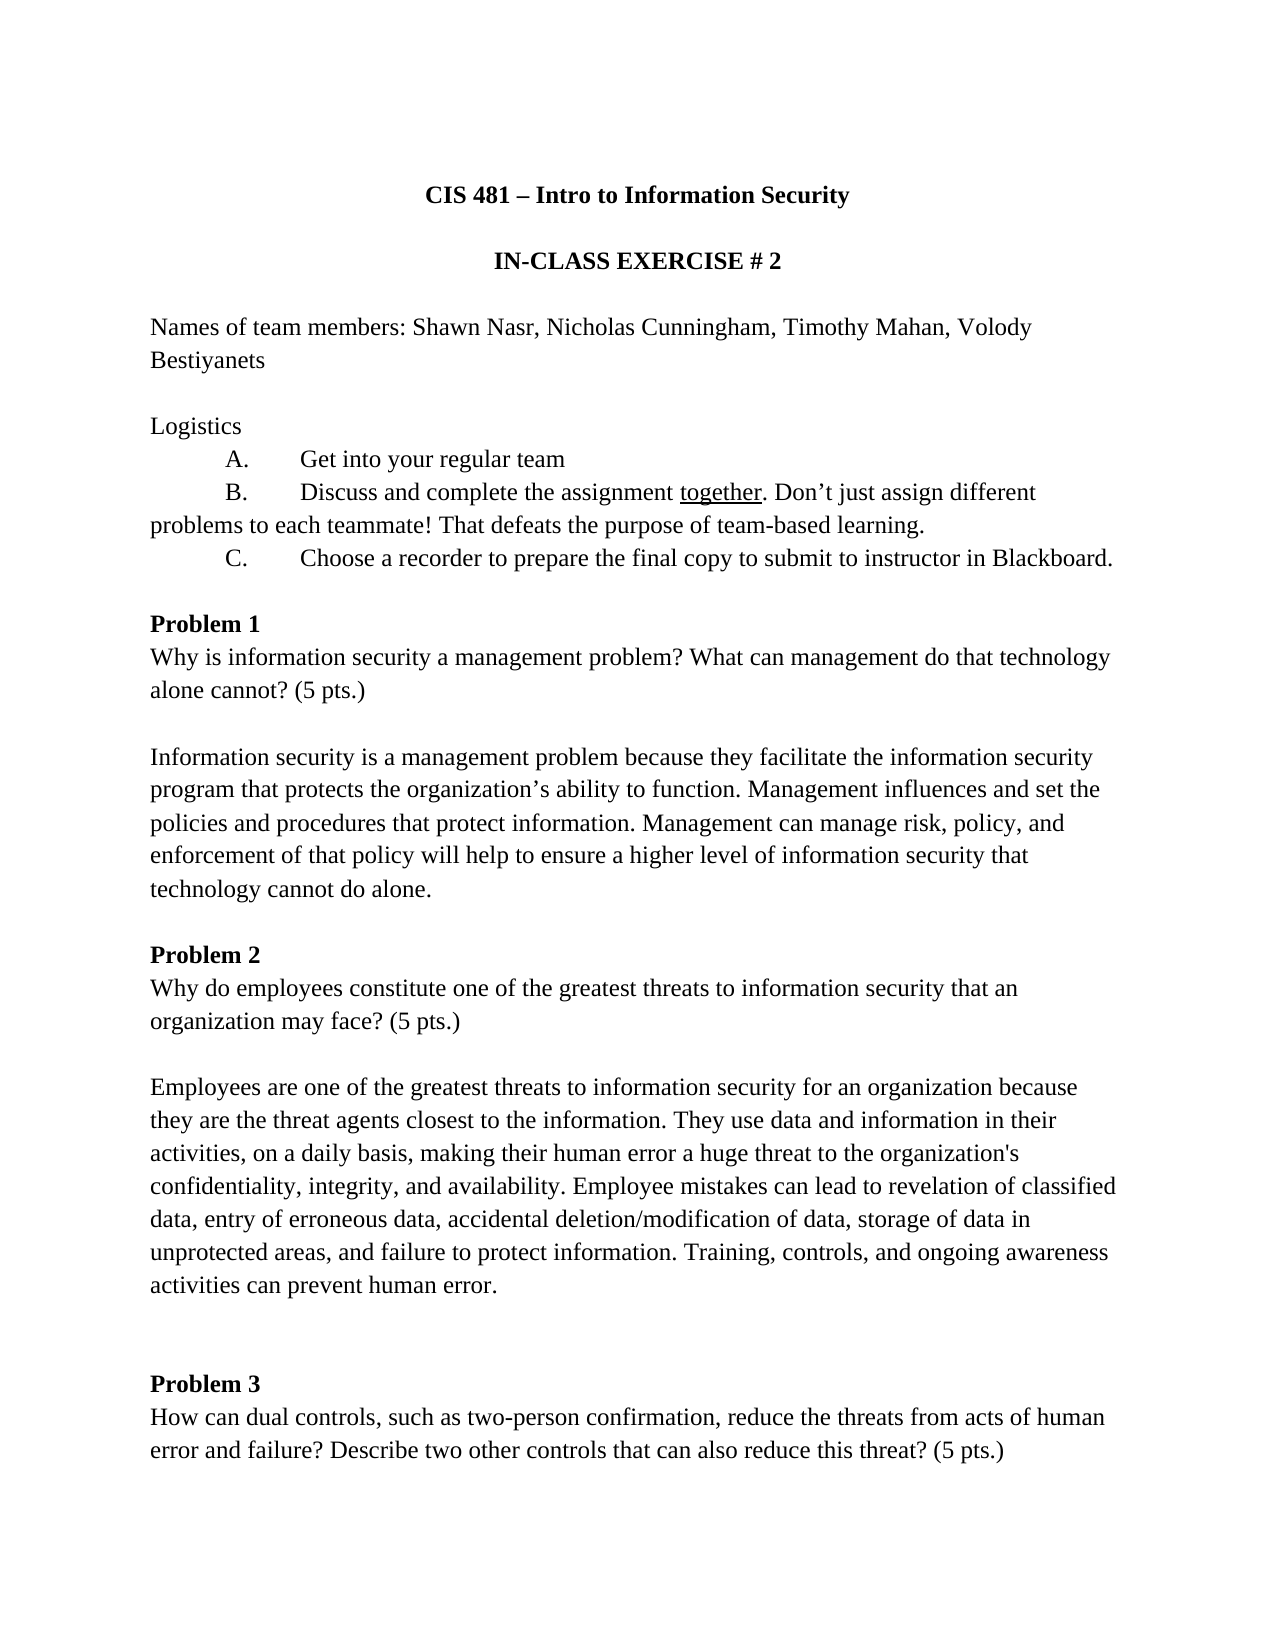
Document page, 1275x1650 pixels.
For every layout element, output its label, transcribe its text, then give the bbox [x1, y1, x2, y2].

text Names of team members: Shawn Nasr, Nicholas Cunningham, Timothy Mahan, Volody Bestiyanets [150, 312, 1125, 374]
text How can dual controls, such as two-person confirmation, reduce the threats from acts of human error and failure? Describe two other controls that can also reduce this threat? (5 pts.) [150, 1402, 1125, 1464]
text IN-CLASS EXERCISE # 2 [150, 246, 1125, 275]
text Why do employees constitute one of the greatest threats to information security that an organization may face? (5 pts.) [150, 973, 1125, 1034]
text Problem 3 [150, 1369, 1125, 1398]
text C. Choose a recorder to prepare the final copy to submit to instructor in Blackboard. [150, 543, 1125, 572]
text B. Discuss and complete the assignment together. Don’t just assign different problems to each teammate! That defeats the purpose of team-based learning. [150, 477, 1125, 539]
text Employees are one of the greatest threats to information security for an organization because they are the threat agents closest to the information. They use data and information in their activities, on a daily basis, making their human error a huge threat to the organization's confidentiality, integrity, and availability. Employee mistakes can lead to revelation of classified data, entry of erroneous data, accidental deletion/modification of data, storage of data in unprotected areas, and failure to protect information. Training, controls, and ongoing awareness activities can prevent human error. [150, 1072, 1125, 1299]
text Logistics [150, 411, 1125, 440]
text Why is information security a management problem? What can management do that technology alone cannot? (5 pts.) [150, 642, 1125, 704]
text Problem 1 [150, 609, 1125, 638]
text Information security is a management problem because they facilitate the information security program that protects the organization’s ability to function. Management influences and set the policies and procedures that protect information. Management can manage risk, policy, and enforcement of that policy will help to ensure a higher level of information security that technology cannot do alone. [150, 742, 1125, 902]
text Problem 2 [150, 940, 1125, 968]
text CIS 481 – Intro to Information Security [150, 180, 1125, 209]
text A. Get into your regular team [150, 444, 1125, 473]
